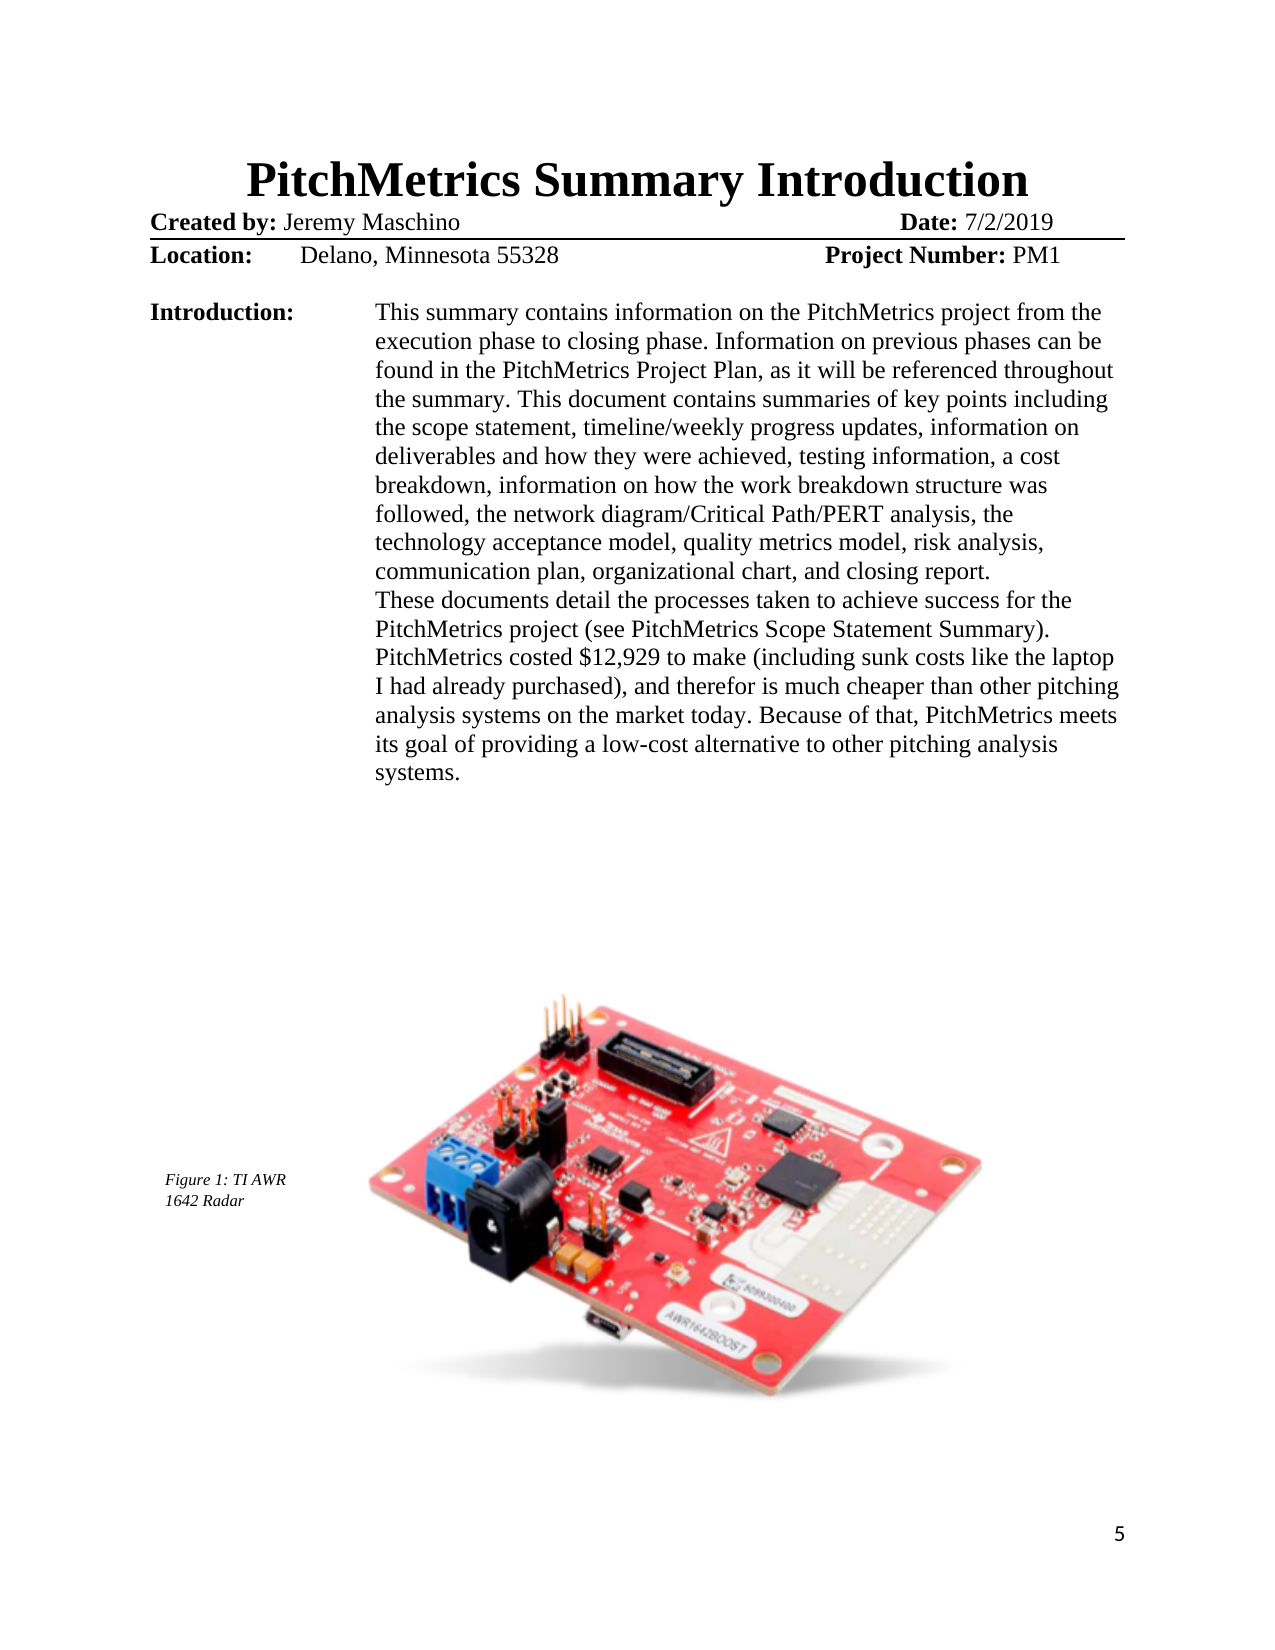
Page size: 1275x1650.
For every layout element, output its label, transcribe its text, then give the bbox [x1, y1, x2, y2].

picture [362, 987, 988, 1405]
text Introduction: This summary contains information on the PitchMetrics project from the execution phase to closing phase. Information on previous phases can be found in the PitchMetrics Project Plan, as it will be referenced throughout the summary. This document contains summaries of key points including the scope statement, timeline/weekly progress updates, information on deliverables and how they were achieved, testing information, a cost breakdown, information on how the work breakdown structure was followed, the network diagram/Critical Path/PERT analysis, the technology acceptance model, quality metrics model, risk analysis, communication plan, organizational chart, and closing report. [150, 297, 1125, 585]
text Created by: Jeremy Maschino Date: 7/2/2019 [150, 207, 1125, 238]
text Location: Delano, Minnesota 55328 Project Number: PM1 [150, 240, 1125, 269]
text These documents detail the processes taken to achieve success for the PitchMetrics project (see PitchMetrics Scope Statement Summary). PitchMetrics costed $12,929 to make (including sunk costs like the laptop I had already purchased), and therefor is much cheaper than other pitching analysis systems on the market today. Because of that, PitchMetrics meets its goal of providing a low-cost alternative to other pitching analysis systems. [375, 585, 1125, 786]
text PitchMetrics Summary Introduction [150, 150, 1125, 207]
